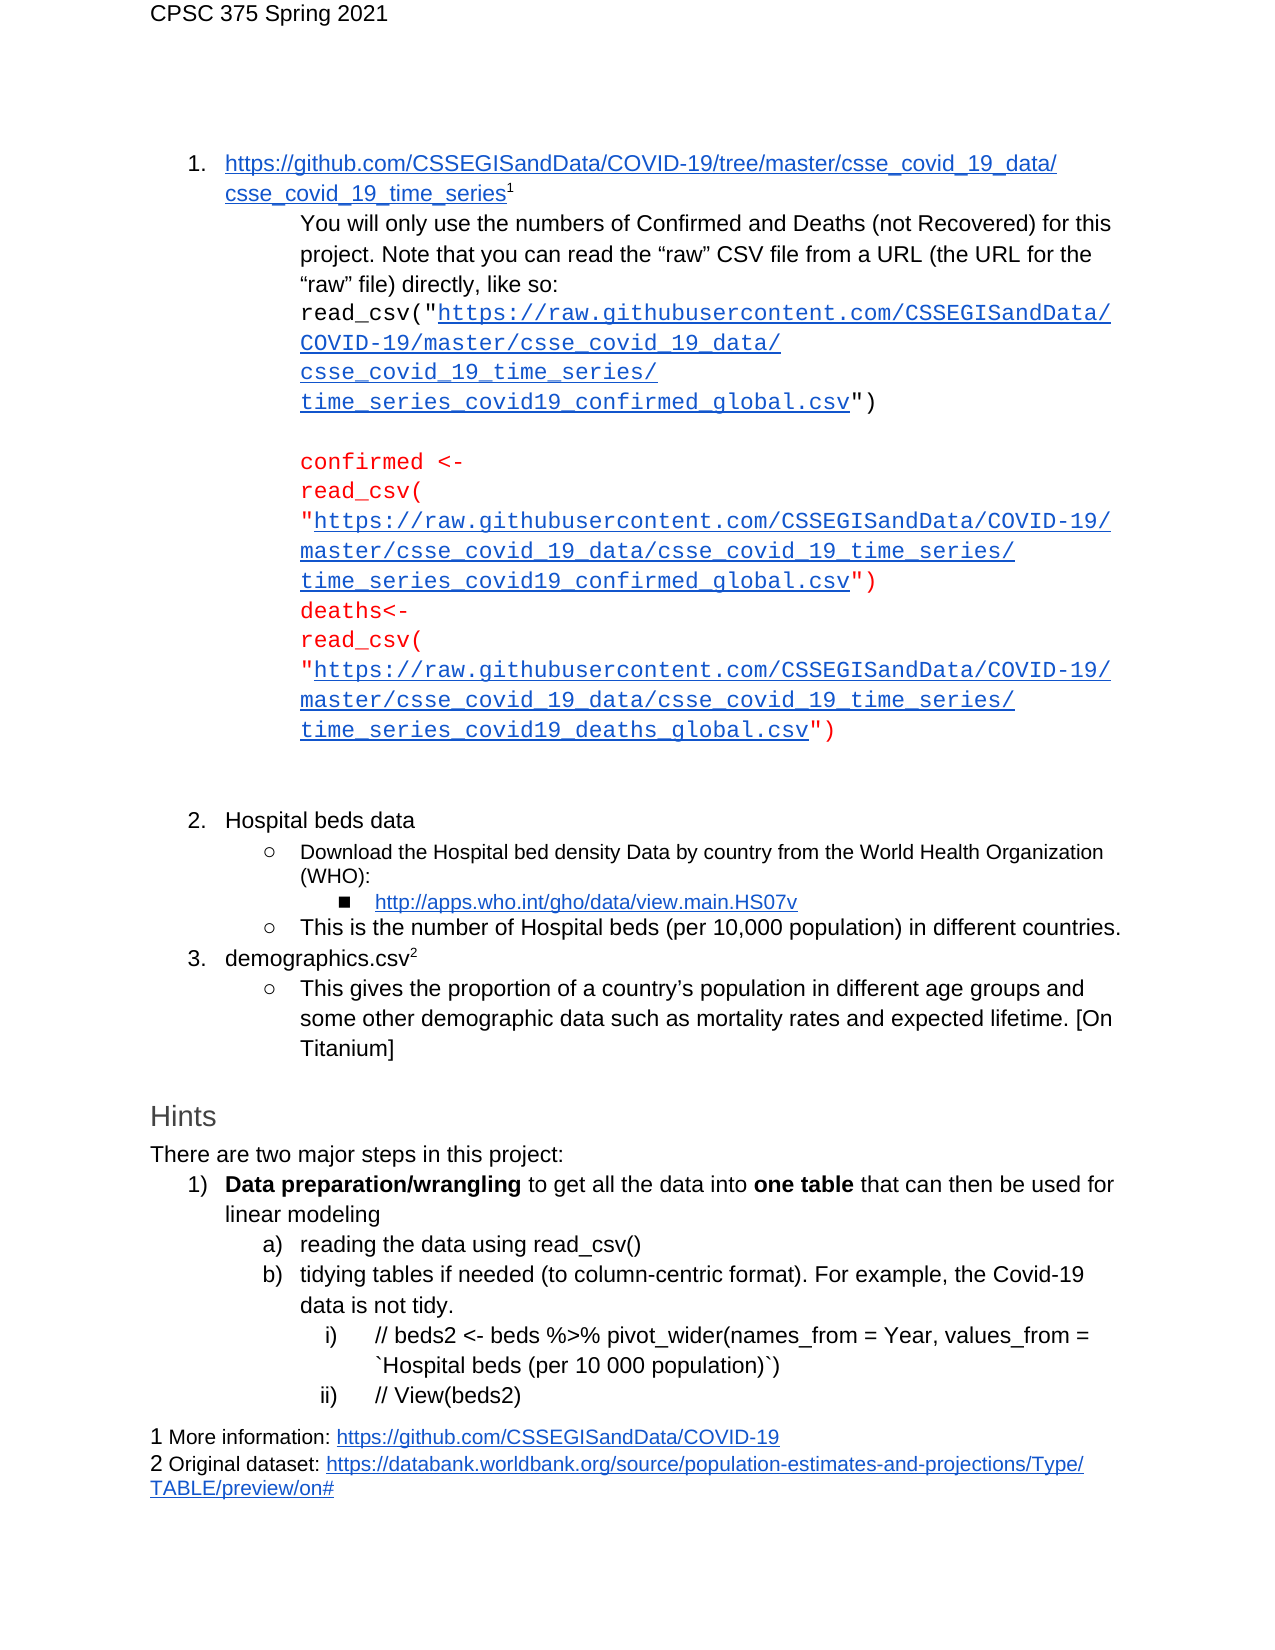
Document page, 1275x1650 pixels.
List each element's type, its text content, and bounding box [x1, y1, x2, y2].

list // View(beds2) [337, 1382, 1125, 1409]
list reading the data using read_csv() [262, 1231, 1125, 1258]
list Download the Hospital bed density Data by country from the World Health Organization (WHO): [262, 838, 1125, 888]
text deaths<- read_csv("https://raw.githubusercontent.com/CSSEGISandData/COVID-19/master/csse_covid_19_data/csse_covid_19_time_series/time_series_covid19_deaths_global.csv") [300, 599, 1125, 744]
text confirmed <- read_csv("https://raw.githubusercontent.com/CSSEGISandData/COVID-19/master/csse_covid_19_data/csse_covid_19_time_series/time_series_covid19_confirmed_global.csv") [300, 450, 1125, 595]
text There are two major steps in this project: [150, 1141, 1125, 1167]
list tidying tables if needed (to column-centric format). For example, the Covid-19 data is not tidy. [262, 1261, 1125, 1318]
list // beds2 <- beds %>% pivot_wider(names_from = Year, values_from = `Hospital beds (per 10 000 population)`) [337, 1322, 1125, 1378]
subtitle Hints [150, 1099, 1125, 1132]
text You will only use the numbers of Confirmed and Deaths (not Recovered) for this project. Note that you can read the “raw” CSV file from a URL (the URL for the “raw” file) directly, like so: [300, 210, 1125, 297]
list http://apps.who.int/gho/data/view.main.HS07v [337, 888, 1125, 914]
list This gives the proportion of a country’s population in different age groups and some other demographic data such as mortality rates and expected lifetime. [On Titanium] [262, 975, 1125, 1062]
list https://github.com/CSSEGISandData/COVID-19/tree/master/csse_covid_19_data/csse_covid_19_time_series [187, 150, 1125, 207]
text read_csv("https://raw.githubusercontent.com/CSSEGISandData/COVID-19/master/csse_covid_19_data/csse_covid_19_time_series/time_series_covid19_confirmed_global.csv") [300, 301, 1125, 416]
list This is the number of Hospital beds (per 10,000 population) in different countries. [262, 914, 1125, 941]
list demographics.csv [187, 944, 1125, 971]
list Hospital beds data [187, 807, 1125, 834]
list Data preparation/wrangling to get all the data into one table that can then be used for linear modeling [187, 1171, 1125, 1227]
